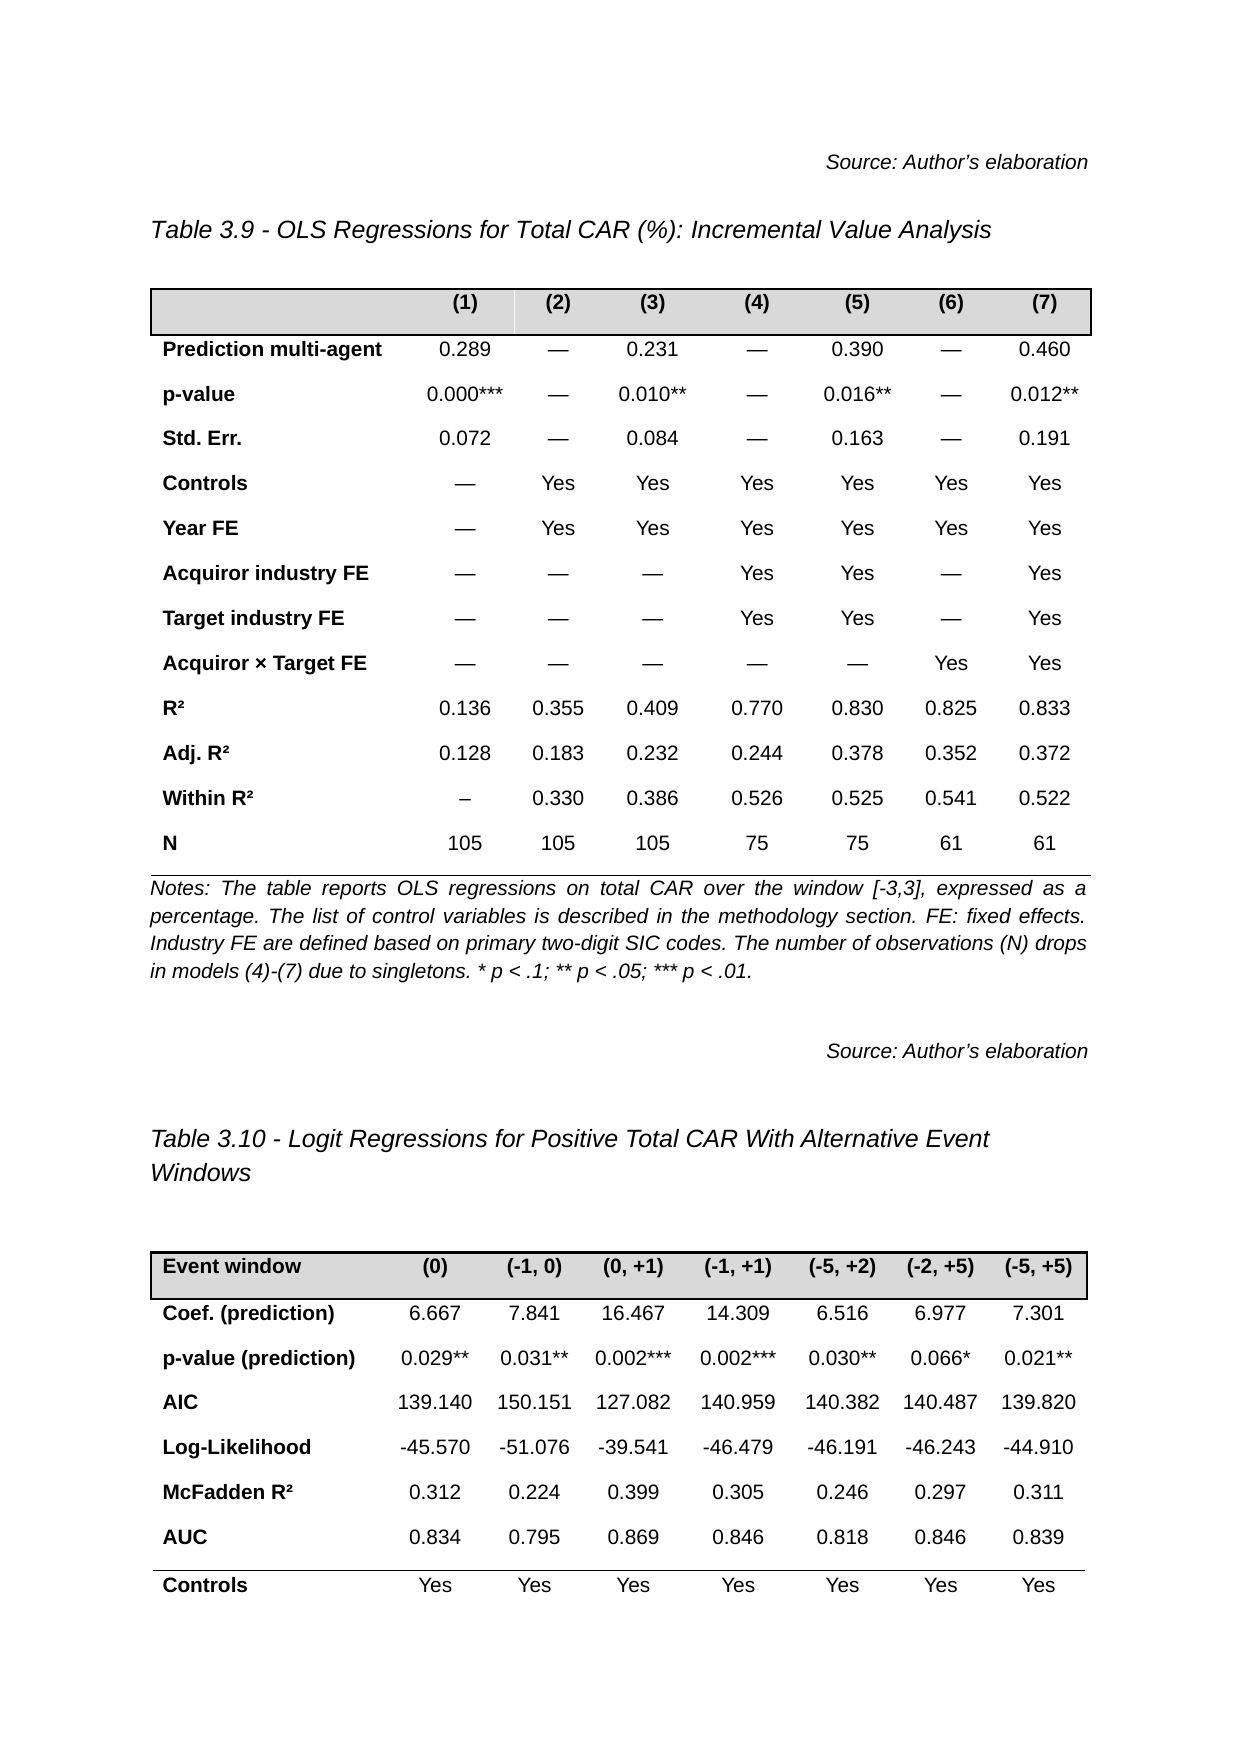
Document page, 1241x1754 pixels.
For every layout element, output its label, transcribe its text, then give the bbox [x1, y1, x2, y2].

table_cell 61 [998, 830, 1091, 875]
table_cell 0.029** [385, 1345, 485, 1390]
table_cell -46.243 [891, 1435, 989, 1480]
table_cell Yes [811, 606, 904, 651]
table_cell 140.959 [683, 1390, 793, 1435]
table_cell Coef. (prediction) [151, 1300, 385, 1345]
table_cell N [151, 830, 415, 875]
table_cell Yes [485, 1571, 584, 1599]
table_cell 0.031** [485, 1345, 584, 1390]
table_cell — [904, 381, 998, 426]
table_cell 0.244 [703, 741, 811, 785]
table_cell 0.311 [989, 1480, 1087, 1525]
table_header (-2, +5) [891, 1254, 989, 1298]
table_cell 0.232 [602, 741, 703, 785]
table_cell — [703, 426, 811, 471]
table_cell 0.128 [415, 741, 514, 785]
table_cell AIC [151, 1390, 385, 1435]
table_cell Within R² [151, 785, 415, 830]
table_cell Yes [989, 1570, 1087, 1599]
table_cell 0.297 [891, 1480, 989, 1525]
table_cell Yes [811, 516, 904, 561]
table_cell 0.352 [904, 741, 998, 785]
table_cell 0.386 [602, 785, 703, 830]
table_cell -51.076 [485, 1435, 584, 1480]
table_cell 0.183 [515, 741, 602, 785]
table_cell 0.312 [385, 1480, 485, 1525]
table_cell — [703, 381, 811, 426]
table_cell 140.382 [793, 1390, 891, 1435]
table_cell Yes [998, 561, 1091, 606]
table_cell Yes [904, 651, 998, 696]
table_cell 0.526 [703, 785, 811, 830]
table_cell Controls [151, 471, 415, 516]
table_header (1) [415, 290, 514, 334]
table_cell 0.072 [415, 426, 514, 471]
table_cell — [415, 561, 514, 606]
table_cell Year FE [151, 516, 415, 561]
table_cell 7.301 [989, 1300, 1087, 1345]
table_cell Yes [703, 561, 811, 606]
table_header (7) [998, 290, 1090, 334]
table_cell 0.846 [891, 1525, 989, 1570]
table_cell Acquiror industry FE [151, 561, 415, 606]
text Source: Author’s elaboration [150, 1039, 1090, 1063]
table_cell Log-Likelihood [151, 1435, 385, 1480]
table_cell 0.191 [998, 426, 1091, 471]
table_cell Yes [904, 471, 998, 516]
table_cell 0.246 [793, 1480, 891, 1525]
table_header (-1, +1) [683, 1254, 793, 1298]
table_cell 0.002*** [584, 1345, 683, 1390]
table_cell -46.479 [683, 1435, 793, 1480]
table_cell 0.021** [989, 1345, 1087, 1390]
table_cell p-value [151, 381, 415, 426]
table_cell Yes [703, 606, 811, 651]
table_cell Yes [998, 516, 1091, 561]
table_cell Yes [793, 1571, 891, 1599]
table_cell 14.309 [683, 1300, 793, 1345]
table_cell Target industry FE [151, 606, 415, 651]
table_cell 139.820 [989, 1390, 1087, 1435]
table_cell Yes [891, 1571, 989, 1599]
table_cell 0.818 [793, 1525, 891, 1570]
table_cell — [602, 606, 703, 651]
table_cell 0.030** [793, 1345, 891, 1390]
table_header (0) [385, 1254, 485, 1298]
table_cell -44.910 [989, 1435, 1087, 1480]
table_cell 150.151 [485, 1390, 584, 1435]
table_cell 0.012** [998, 381, 1091, 426]
table_cell Yes [703, 471, 811, 516]
table_cell 16.467 [584, 1300, 683, 1345]
table_cell Yes [683, 1571, 793, 1599]
table_header (5) [811, 290, 904, 334]
text Source: Author’s elaboration [150, 150, 1090, 174]
table_cell Yes [811, 561, 904, 606]
table_cell — [415, 651, 514, 696]
table_cell 0.372 [998, 741, 1091, 785]
text Table 3.10 - Logit Regressions for Positive Total CAR With Alternative Event Windows [150, 1124, 1090, 1186]
table_cell 105 [415, 830, 514, 875]
table_cell 0.231 [602, 336, 703, 381]
table_cell — [904, 426, 998, 471]
table_cell 0.830 [811, 696, 904, 741]
table_cell 0.355 [515, 696, 602, 741]
table_cell — [602, 651, 703, 696]
table_cell 0.399 [584, 1480, 683, 1525]
table_cell — [415, 471, 514, 516]
table_cell 0.869 [584, 1525, 683, 1570]
table_cell Yes [584, 1571, 683, 1599]
table_cell 139.140 [385, 1390, 485, 1435]
table_cell 0.084 [602, 426, 703, 471]
table_cell 105 [602, 830, 703, 875]
table_header Event window [152, 1254, 385, 1298]
table_cell Prediction multi-agent [151, 336, 415, 381]
table_cell — [515, 336, 602, 381]
table_cell 0.010** [602, 381, 703, 426]
table_cell AUC [151, 1525, 385, 1570]
table_cell 0.834 [385, 1525, 485, 1570]
table_cell — [515, 561, 602, 606]
table_cell 0.825 [904, 696, 998, 741]
table_cell — [515, 426, 602, 471]
table_cell McFadden R² [151, 1480, 385, 1525]
table_cell Acquiror × Target FE [151, 651, 415, 696]
table_cell 0.522 [998, 785, 1091, 830]
text Table 3.9 - OLS Regressions for Total CAR (%): Incremental Value Analysis [150, 215, 1090, 244]
table_cell 0.409 [602, 696, 703, 741]
table_cell — [703, 651, 811, 696]
table_cell Controls [151, 1570, 385, 1599]
table_header [152, 290, 415, 334]
table_cell — [904, 561, 998, 606]
table_cell 6.667 [385, 1300, 485, 1345]
table_cell 0.770 [703, 696, 811, 741]
table_cell 0.000*** [415, 381, 514, 426]
table_cell 0.378 [811, 741, 904, 785]
table_cell — [602, 561, 703, 606]
table_cell Std. Err. [151, 426, 415, 471]
table_cell — [904, 336, 998, 381]
table_header (3) [602, 290, 703, 334]
table_cell Yes [602, 471, 703, 516]
table_cell 0.289 [415, 336, 514, 381]
table_cell 140.487 [891, 1390, 989, 1435]
table_header (-5, +2) [793, 1254, 891, 1298]
table_cell 0.330 [515, 785, 602, 830]
table_cell Yes [998, 606, 1091, 651]
table_cell – [415, 785, 514, 830]
table_header (-5, +5) [989, 1254, 1086, 1298]
table_cell Adj. R² [151, 741, 415, 785]
table_cell 61 [904, 830, 998, 875]
table_cell R² [151, 696, 415, 741]
table_header (2) [515, 290, 602, 334]
table_cell p-value (prediction) [151, 1345, 385, 1390]
table_cell 0.541 [904, 785, 998, 830]
table_cell Yes [998, 471, 1091, 516]
table_cell 6.977 [891, 1300, 989, 1345]
table_cell -39.541 [584, 1435, 683, 1480]
table_cell 0.525 [811, 785, 904, 830]
table_cell 127.082 [584, 1390, 683, 1435]
text Notes: The table reports OLS regressions on total CAR over the window [-3,3], expressed as a percentage. The list of control variables is described in the methodology section. FE: fixed effects. Industry FE are defined based on primary two-digit SIC codes. The number of observations (N) drops in models (4)-(7) due to singletons. * p < .1; ** p < .05; *** p < .01. [150, 876, 1090, 983]
table_cell 0.016** [811, 381, 904, 426]
table_cell 0.846 [683, 1525, 793, 1570]
table_cell 0.390 [811, 336, 904, 381]
table_cell 0.795 [485, 1525, 584, 1570]
table_cell — [811, 651, 904, 696]
table_cell — [515, 651, 602, 696]
table_cell 0.002*** [683, 1345, 793, 1390]
table_cell 0.460 [998, 336, 1091, 381]
table_cell 0.163 [811, 426, 904, 471]
table_cell — [515, 381, 602, 426]
table_cell Yes [602, 516, 703, 561]
table_header (4) [703, 290, 811, 334]
table_header (6) [904, 290, 998, 334]
table_cell — [703, 336, 811, 381]
table_cell 0.305 [683, 1480, 793, 1525]
table_cell 75 [811, 830, 904, 875]
table_cell — [415, 516, 514, 561]
table_cell Yes [515, 471, 602, 516]
table_header (-1, 0) [485, 1254, 584, 1298]
table_cell 0.833 [998, 696, 1091, 741]
table_cell 0.839 [989, 1525, 1087, 1570]
table_cell Yes [998, 651, 1091, 696]
table_cell -45.570 [385, 1435, 485, 1480]
table_cell Yes [811, 471, 904, 516]
table_cell 7.841 [485, 1300, 584, 1345]
table_cell Yes [515, 516, 602, 561]
table_cell 0.066* [891, 1345, 989, 1390]
table_cell -46.191 [793, 1435, 891, 1480]
table_cell 6.516 [793, 1300, 891, 1345]
table_cell Yes [703, 516, 811, 561]
table_cell 105 [515, 830, 602, 875]
table_header (0, +1) [584, 1254, 683, 1298]
table_cell 0.136 [415, 696, 514, 741]
table_cell — [515, 606, 602, 651]
table_cell 0.224 [485, 1480, 584, 1525]
table_cell Yes [904, 516, 998, 561]
table_cell — [415, 606, 514, 651]
table_cell 75 [703, 830, 811, 875]
table_cell Yes [385, 1571, 485, 1599]
table_cell — [904, 606, 998, 651]
